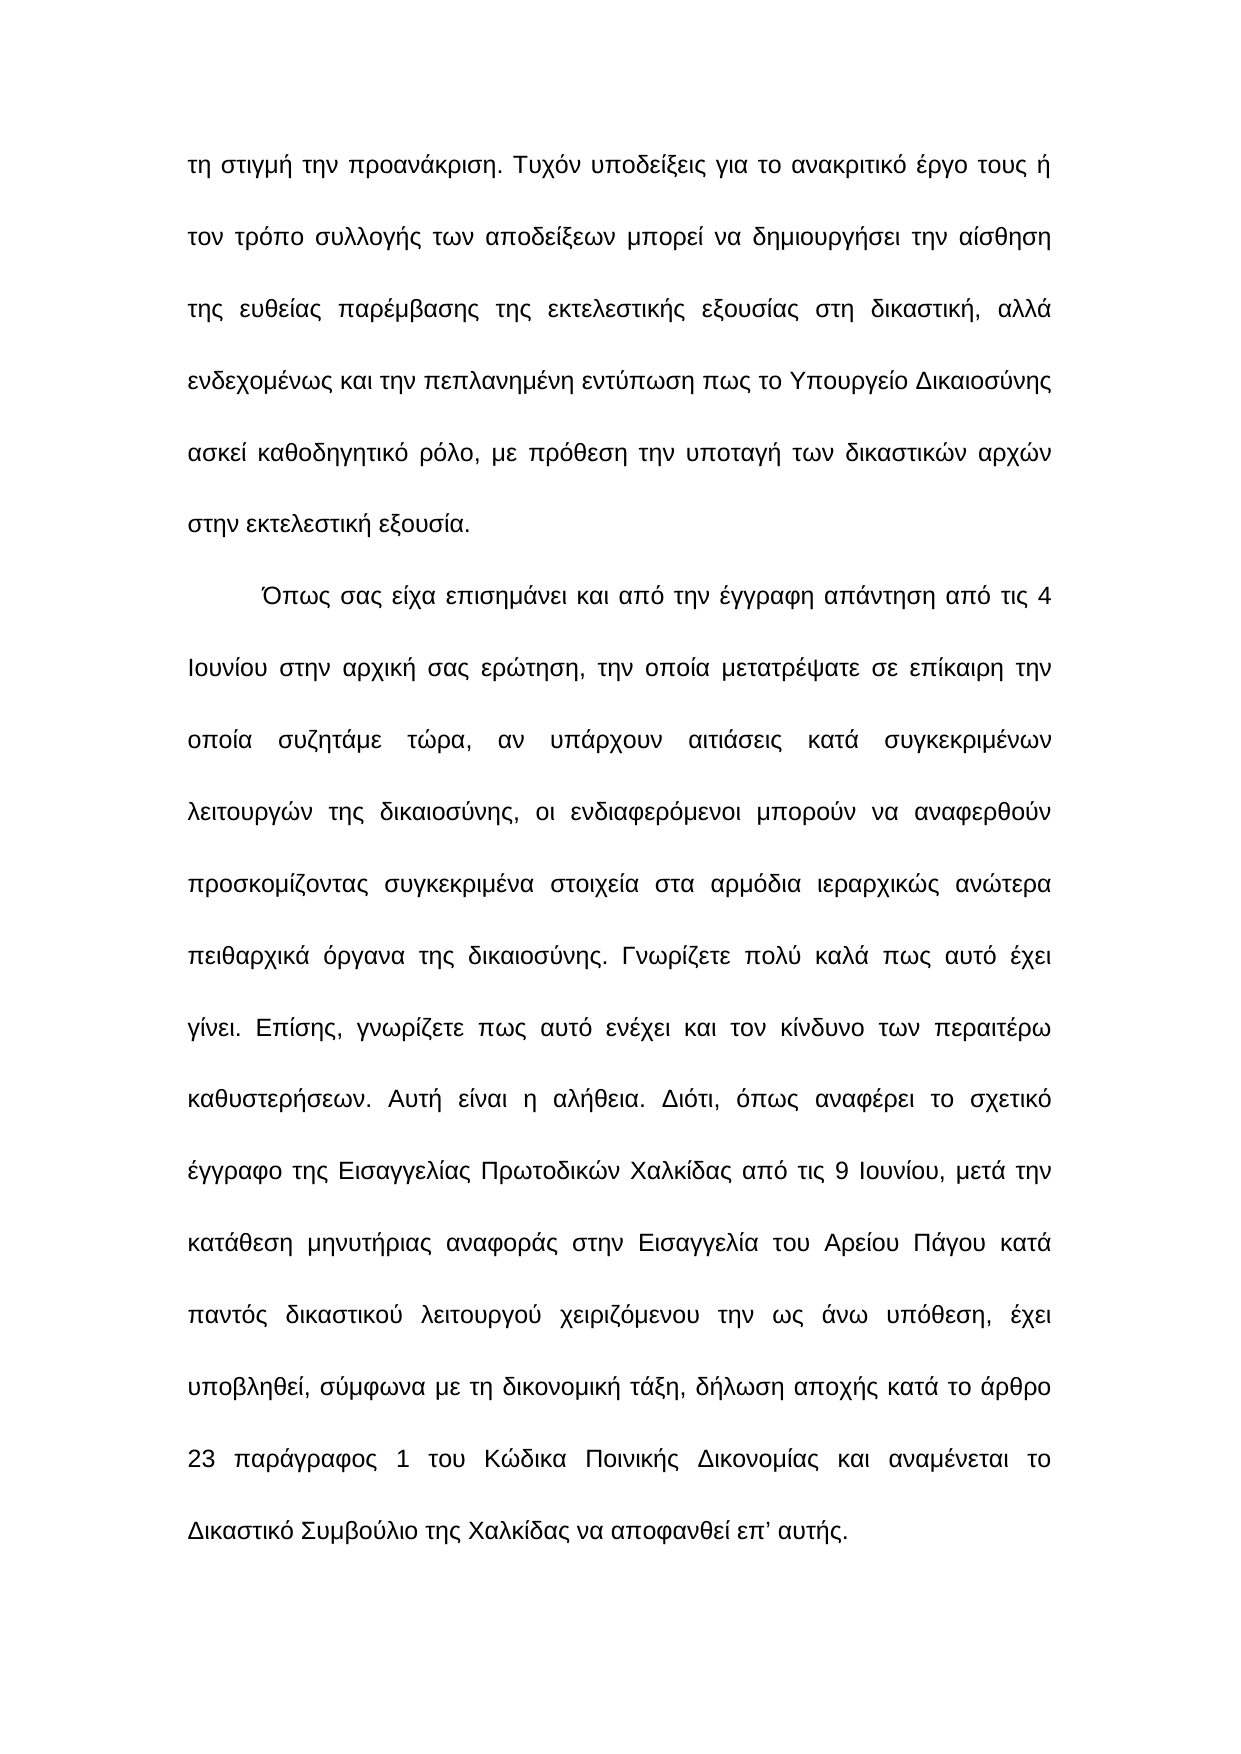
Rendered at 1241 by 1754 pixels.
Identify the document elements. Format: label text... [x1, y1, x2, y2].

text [187, 150, 1053, 538]
text Όπως σας είχα επισημάνει και από την έγγραφη απάντηση από τις 4 Ιουνίου στην αρχική σας ερώτηση, την οποία μετατρέψατε σε επίκαιρη την οποία συζητάμε τώρα, αν υπάρχουν αιτιάσεις κατά συγκεκριμένων λειτουργών της δικαιοσύνης, οι ενδιαφερόμενοι μπορούν να αναφερθούν προσκομίζοντας συγκεκριμένα στοιχεία στα αρμόδια ιεραρχικώς ανώτερα πειθαρχικά όργανα της δικαιοσύνης. Γνωρίζετε πολύ καλά πως αυτό έχει γίνει. Επίσης, γνωρίζετε πως αυτό ενέχει και τον κίνδυνο των περαιτέρω καθυστερήσεων. Αυτή είναι η αλήθεια. Διότι, όπως αναφέρει το σχετικό έγγραφο της Εισαγγελίας Πρωτοδικών Χαλκίδας από τις 9 Ιουνίου, μετά την κατάθεση μηνυτήριας αναφοράς στην Εισαγγελία του Αρείου Πάγου κατά παντός δικαστικού λειτουργού χειριζόμενου την ως άνω υπόθεση, έχει υποβληθεί, σύμφωνα με τη δικονομική τάξη, δήλωση αποχής κατά το άρθρο 23 παράγραφος 1 του Κώδικα Ποινικής Δικονομίας και αναμένεται το Δικαστικό Συμβούλιο της Χαλκίδας να αποφανθεί επ’ αυτής. [187, 581, 1053, 1544]
